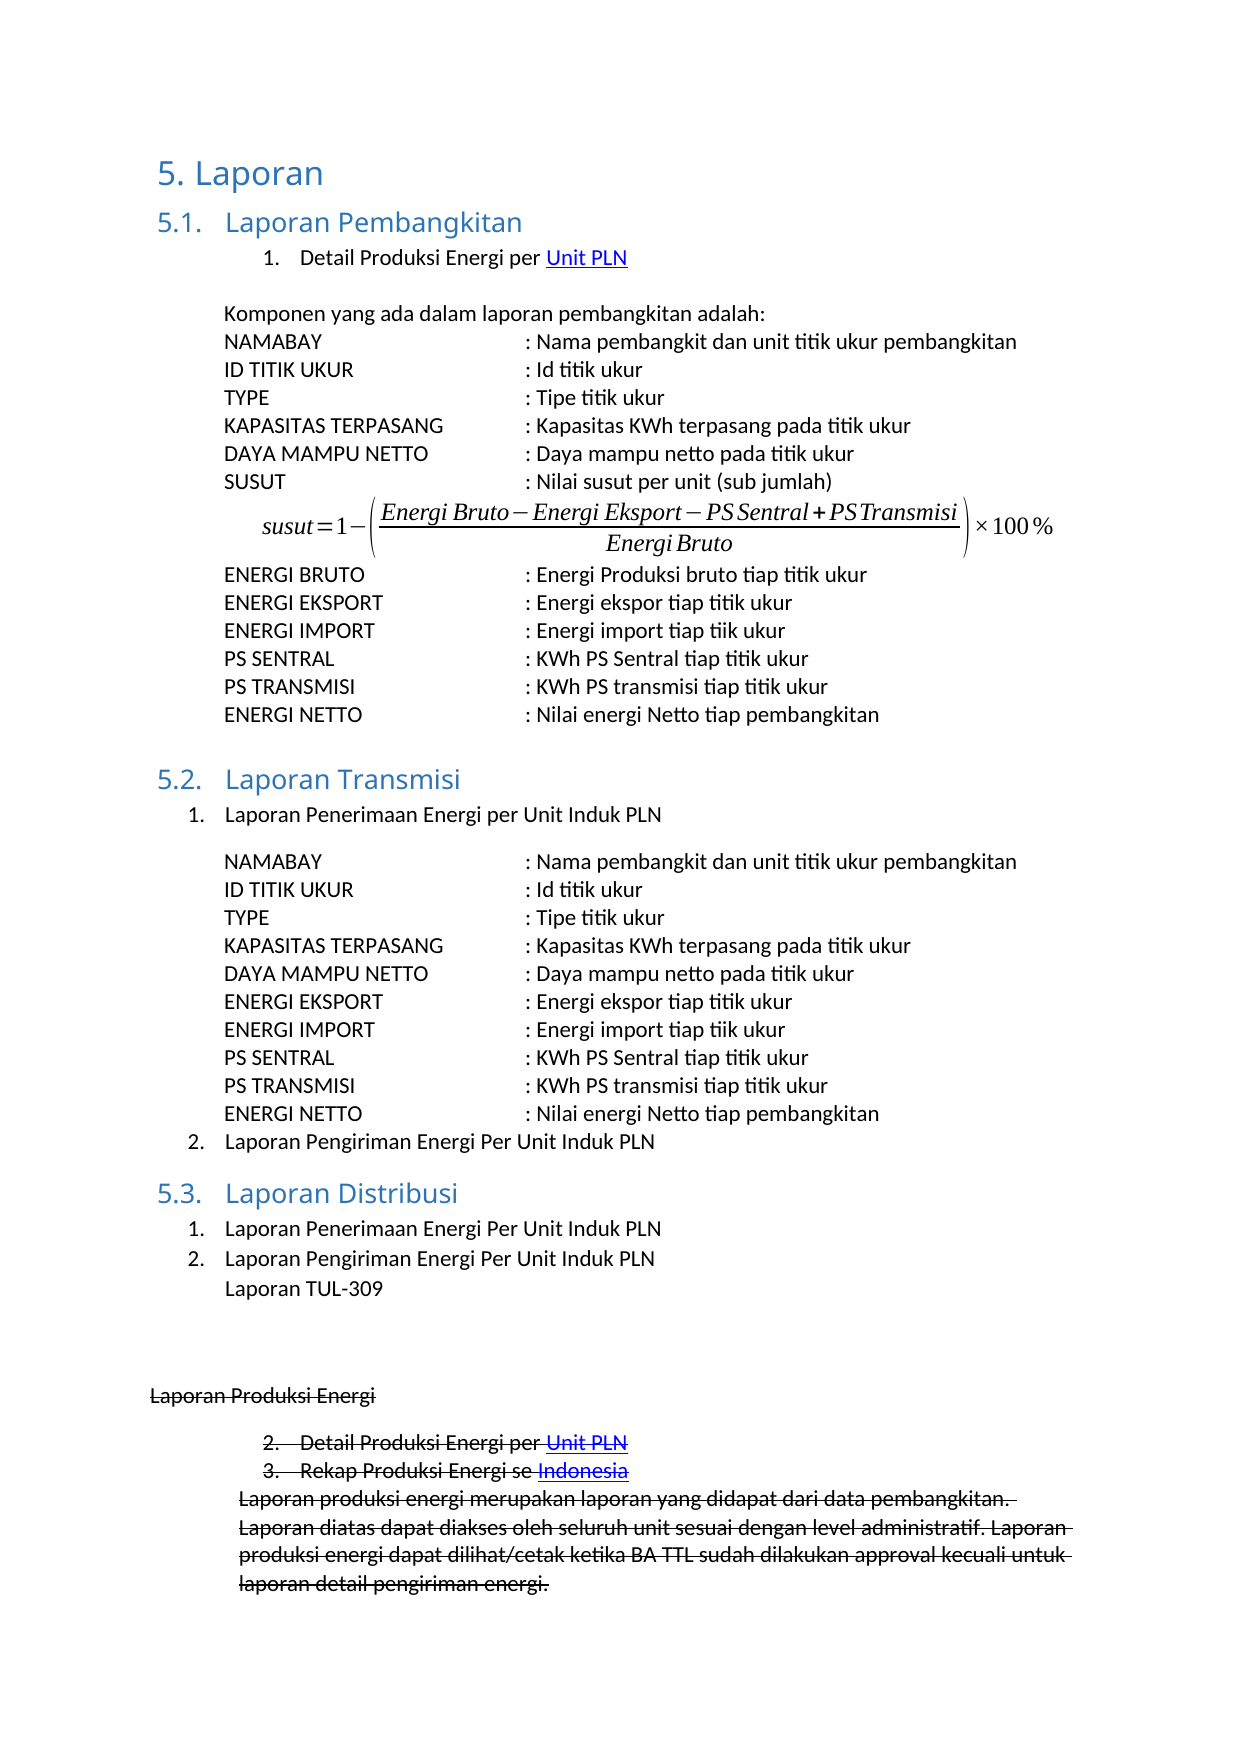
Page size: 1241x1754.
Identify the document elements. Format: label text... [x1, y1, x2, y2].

text ENERGI NETTO : Nilai energi Netto tiap pembangkitan [224, 700, 1090, 728]
text NAMABAY : Nama pembangkit dan unit titik ukur pembangkitan [224, 847, 1090, 875]
subtitle Laporan Pembangkitan [157, 203, 1090, 240]
text PS TRANSMISI : KWh PS transmisi tiap titik ukur [224, 1071, 1090, 1099]
text KAPASITAS TERPASANG : Kapasitas KWh terpasang pada titik ukur [224, 931, 1090, 959]
subtitle Laporan [157, 150, 1090, 195]
text ID TITIK UKUR : Id titik ukur [224, 875, 1090, 903]
text PS SENTRAL : KWh PS Sentral tiap titik ukur [224, 1043, 1090, 1071]
text ENERGI EKSPORT : Energi ekspor tiap titik ukur [224, 987, 1090, 1015]
text ENERGI BRUTO : Energi Produksi bruto tiap titik ukur [224, 560, 1090, 588]
text ENERGI NETTO : Nilai energi Netto tiap pembangkitan [224, 1099, 1090, 1127]
text DAYA MAMPU NETTO : Daya mampu netto pada titik ukur [224, 439, 1090, 467]
text Komponen yang ada dalam laporan pembangkitan adalah: [224, 299, 1090, 327]
list Detail Produksi Energi per Unit PLN [262, 243, 1090, 271]
text DAYA MAMPU NETTO : Daya mampu netto pada titik ukur [224, 959, 1090, 987]
list Rekap Produksi Energi se Indonesia [262, 1457, 1090, 1484]
text ID TITIK UKUR : Id titik ukur [224, 355, 1090, 383]
subtitle Laporan Transmisi [157, 760, 1090, 797]
text PS TRANSMISI : KWh PS transmisi tiap titik ukur [224, 672, 1090, 700]
list Laporan Pengiriman Energi Per Unit Induk PLN [187, 1244, 1090, 1272]
text TYPE : Tipe titik ukur [224, 383, 1090, 411]
text Laporan produksi energi merupakan laporan yang didapat dari data pembangkitan. Laporan diatas dapat diakses oleh seluruh unit sesuai dengan level administratif. Laporan produksi energi dapat dilihat/cetak ketika BA TTL sudah dilakukan approval kecuali untuk laporan detail pengiriman energi. [239, 1484, 1090, 1597]
text Laporan Produksi Energi [150, 1382, 1090, 1410]
text KAPASITAS TERPASANG : Kapasitas KWh terpasang pada titik ukur [224, 411, 1090, 439]
text NAMABAY : Nama pembangkit dan unit titik ukur pembangkitan [224, 327, 1090, 355]
text PS SENTRAL : KWh PS Sentral tiap titik ukur [224, 644, 1090, 672]
text TYPE : Tipe titik ukur [224, 903, 1090, 931]
list Detail Produksi Energi per Unit PLN [262, 1428, 1090, 1457]
list Laporan Penerimaan Energi per Unit Induk PLN [187, 800, 1090, 828]
list Laporan Penerimaan Energi Per Unit Induk PLN [187, 1214, 1090, 1242]
subtitle Laporan Distribusi [157, 1174, 1090, 1211]
text ENERGI IMPORT : Energi import tiap tiik ukur [224, 616, 1090, 644]
text ENERGI IMPORT : Energi import tiap tiik ukur [224, 1015, 1090, 1043]
text ENERGI EKSPORT : Energi ekspor tiap titik ukur [224, 588, 1090, 616]
list Laporan Pengiriman Energi Per Unit Induk PLN [187, 1127, 1090, 1155]
list Laporan TUL-309 [225, 1274, 1090, 1302]
text SUSUT : Nilai susut per unit (sub jumlah) [224, 467, 1090, 495]
